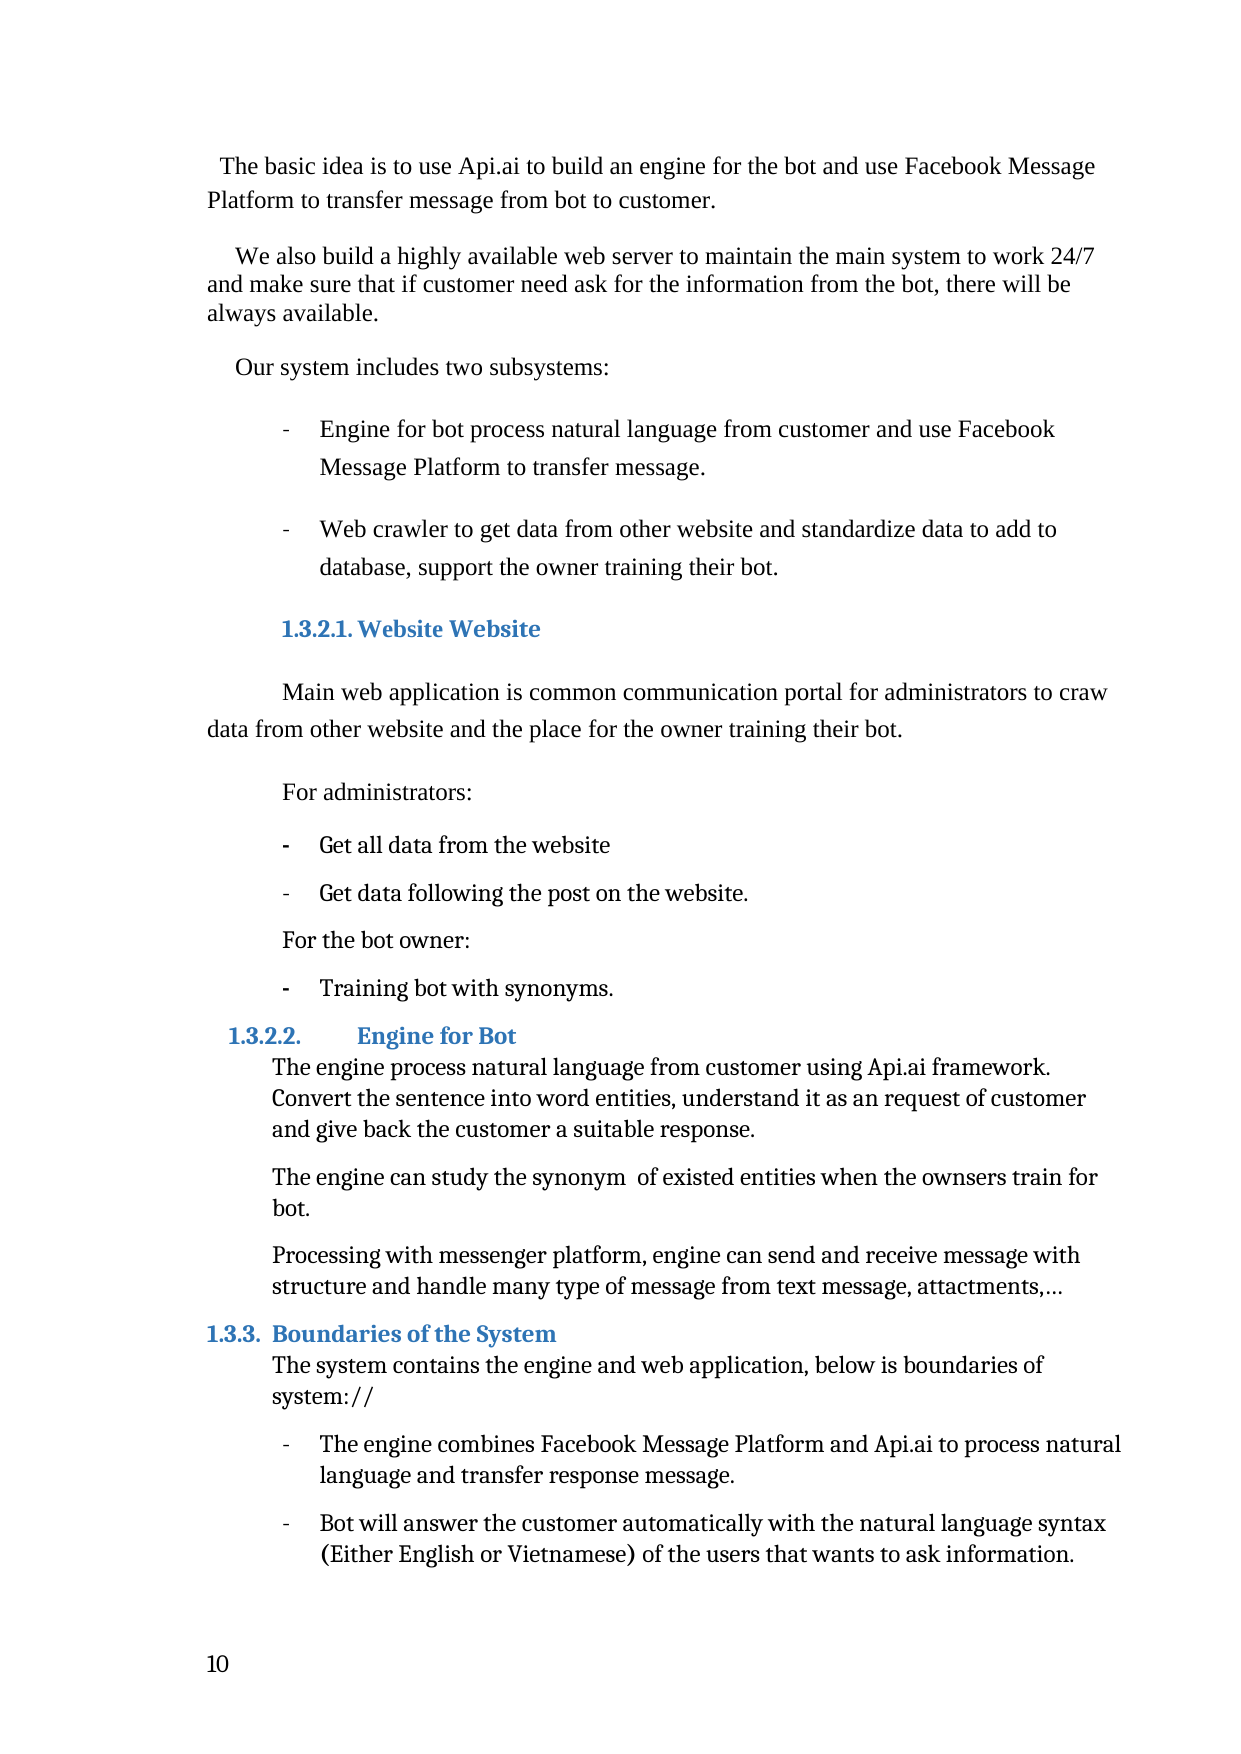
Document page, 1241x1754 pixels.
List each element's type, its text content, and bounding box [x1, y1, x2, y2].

list Web crawler to get data from other website and standardize data to add to database, support the owner training their bot. [282, 506, 1122, 581]
list Training bot with synonyms. [282, 974, 1122, 1003]
text The engine can study the synonym of existed entities when the ownsers train for bot. [272, 1162, 1122, 1222]
text Processing with messenger platform, engine can send and receive message with structure and handle many type of message from text message, attactments,… [272, 1241, 1122, 1301]
subtitle Engine for Bot [207, 1022, 1122, 1050]
list Engine for bot process natural language from customer and use Facebook Message Platform to transfer message. [282, 406, 1122, 481]
list Website Website [235, 606, 1122, 643]
text For administrators: [207, 768, 1122, 806]
list Get data following the post on the website. [282, 878, 1122, 907]
text Main web application is common communication portal for administrators to craw data from other website and the place for the owner training their bot. [207, 668, 1122, 743]
text For the bot owner: [207, 926, 1122, 955]
text The system contains the engine and web application, below is boundaries of system:// [272, 1351, 1122, 1411]
subtitle Boundaries of the System [207, 1320, 1122, 1349]
text The basic idea is to use Api.ai to build an engine for the bot and use Facebook Message Platform to transfer message from bot to customer. [207, 148, 1122, 216]
list Bot will answer the customer automatically with the natural language syntax (Either English or Vietnamese) of the users that wants to ask information. [282, 1508, 1122, 1568]
list The engine combines Facebook Message Platform and Api.ai to process natural language and transfer response message. [282, 1430, 1122, 1489]
text Our system includes two subsystems: [207, 352, 1122, 381]
text We also build a highly available web server to maintain the main system to work 24/7 and make sure that if customer need ask for the information from the bot, there will be always available. [207, 241, 1122, 327]
text The engine process natural language from customer using Api.ai framework. Convert the sentence into word entities, understand it as an request of customer and give back the customer a suitable response. [272, 1053, 1122, 1143]
list Get all data from the website [282, 831, 1122, 859]
